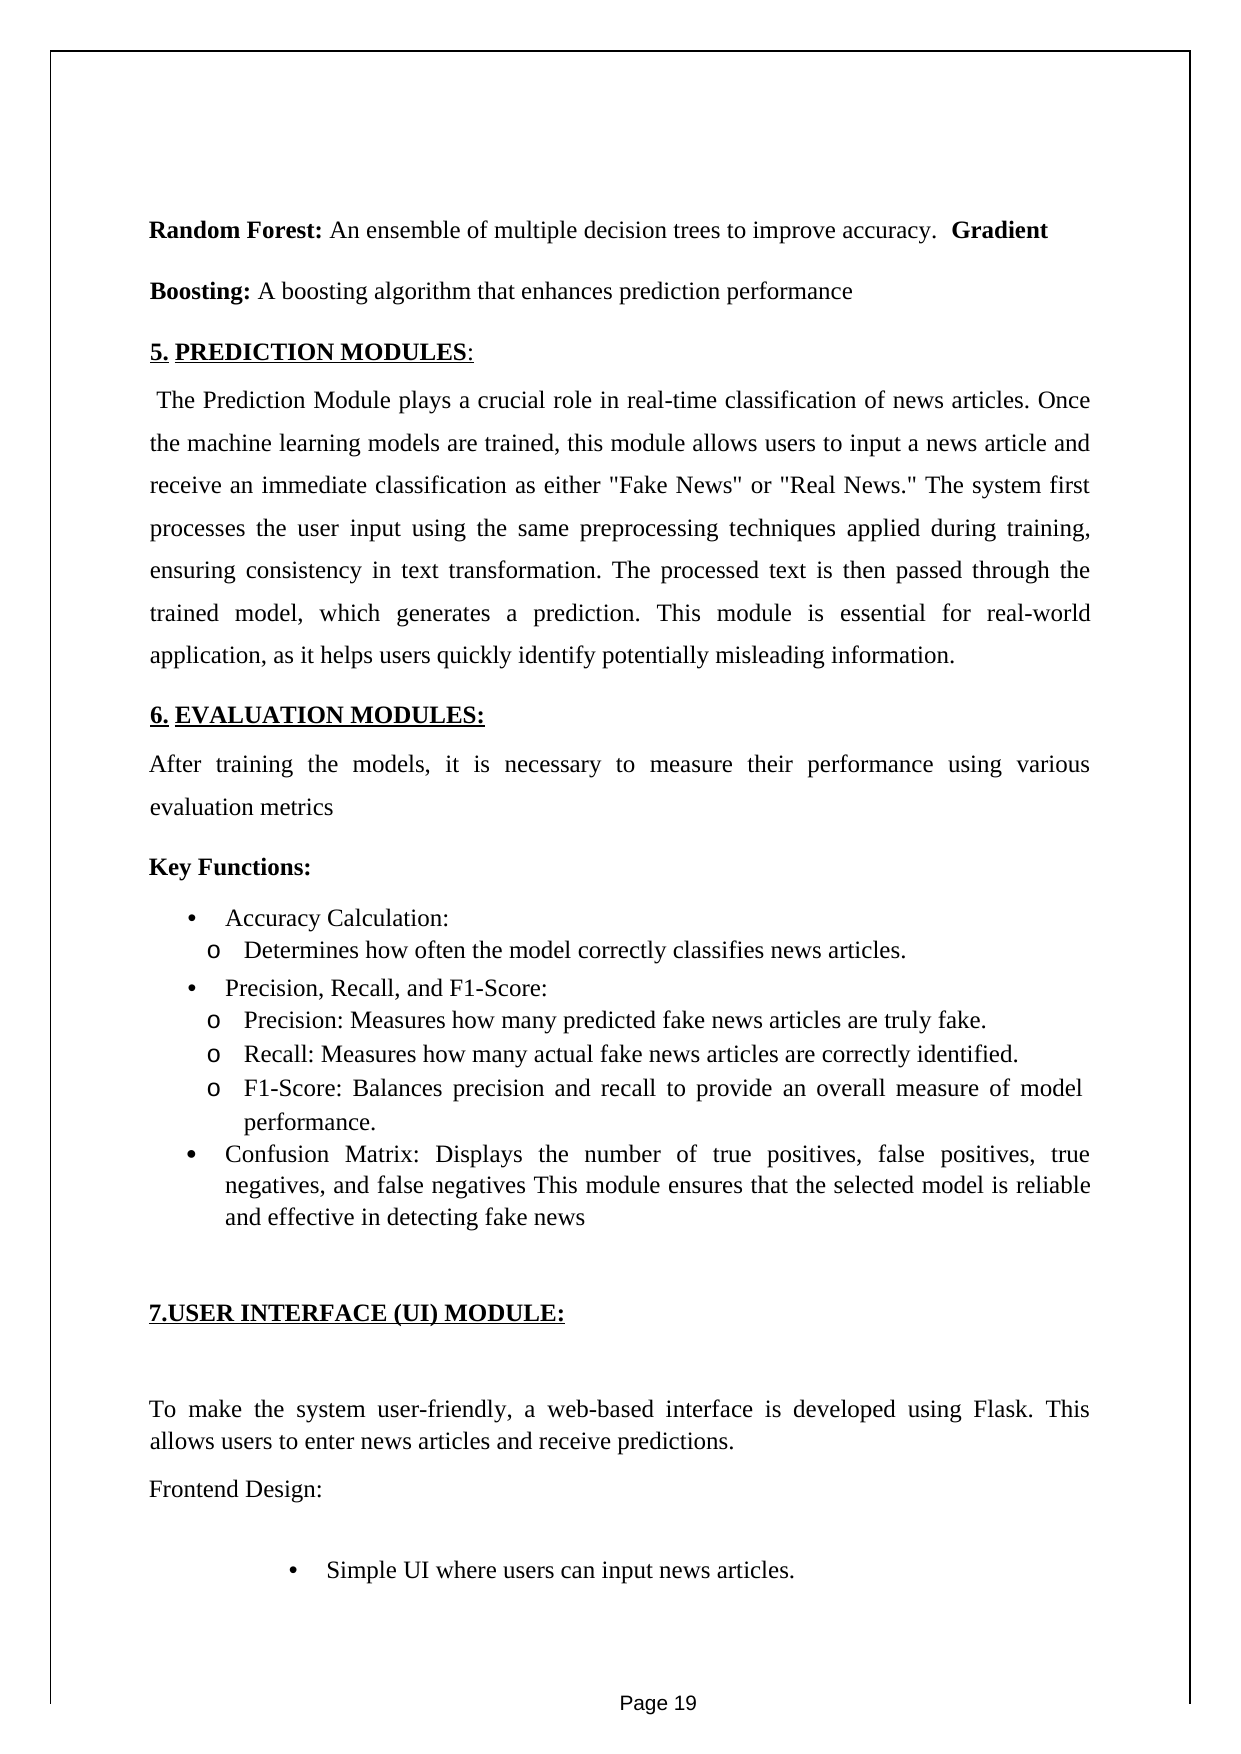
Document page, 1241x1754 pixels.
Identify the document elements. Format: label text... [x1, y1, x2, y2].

list Precision: Measures how many predicted fake news articles are truly fake. [206, 1005, 1083, 1036]
list PREDICTION MODULES: [150, 337, 1150, 365]
list Determines how often the model correctly classifies news articles. [206, 935, 1083, 966]
list Confusion Matrix: Displays the number of true positives, false positives, true negatives, and false negatives This module ensures that the selected model is reliable and effective in detecting fake news [187, 1139, 1092, 1231]
list F1-Score: Balances precision and recall to provide an overall measure of model performance. [206, 1073, 1083, 1136]
list Recall: Measures how many actual fake news articles are correctly identified. [206, 1039, 1083, 1070]
list Precision, Recall, and F1-Score: [187, 973, 1092, 1001]
text The Prediction Module plays a crucial role in real-time classification of news articles. Once the machine learning models are trained, this module allows users to input a news article and receive an immediate classification as either "Fake News" or "Real News." The system first processes the user input using the same preprocessing techniques applied during training, ensuring consistency in text transformation. The processed text is then passed through the trained model, which generates a prediction. This module is essential for real-world application, as it helps users quickly identify potentially misleading information. [148, 385, 1092, 669]
text To make the system user-friendly, a web-based interface is developed using Flask. This allows users to enter news articles and receive predictions. [148, 1394, 1092, 1455]
list Accuracy Calculation: [187, 903, 1092, 932]
text After training the models, it is necessary to measure their performance using various evaluation metrics [148, 749, 1092, 820]
text Random Forest: An ensemble of multiple decision trees to improve accuracy. Gradient Boosting: A boosting algorithm that enhances prediction performance [148, 216, 1048, 304]
list EVALUATION MODULES: [150, 700, 1150, 729]
text Frontend Design: [148, 1474, 1092, 1503]
text 7.USER INTERFACE (UI) MODULE: [148, 1298, 1150, 1327]
list Simple UI where users can input news articles. [288, 1555, 1092, 1584]
text Key Functions: [148, 852, 1150, 881]
